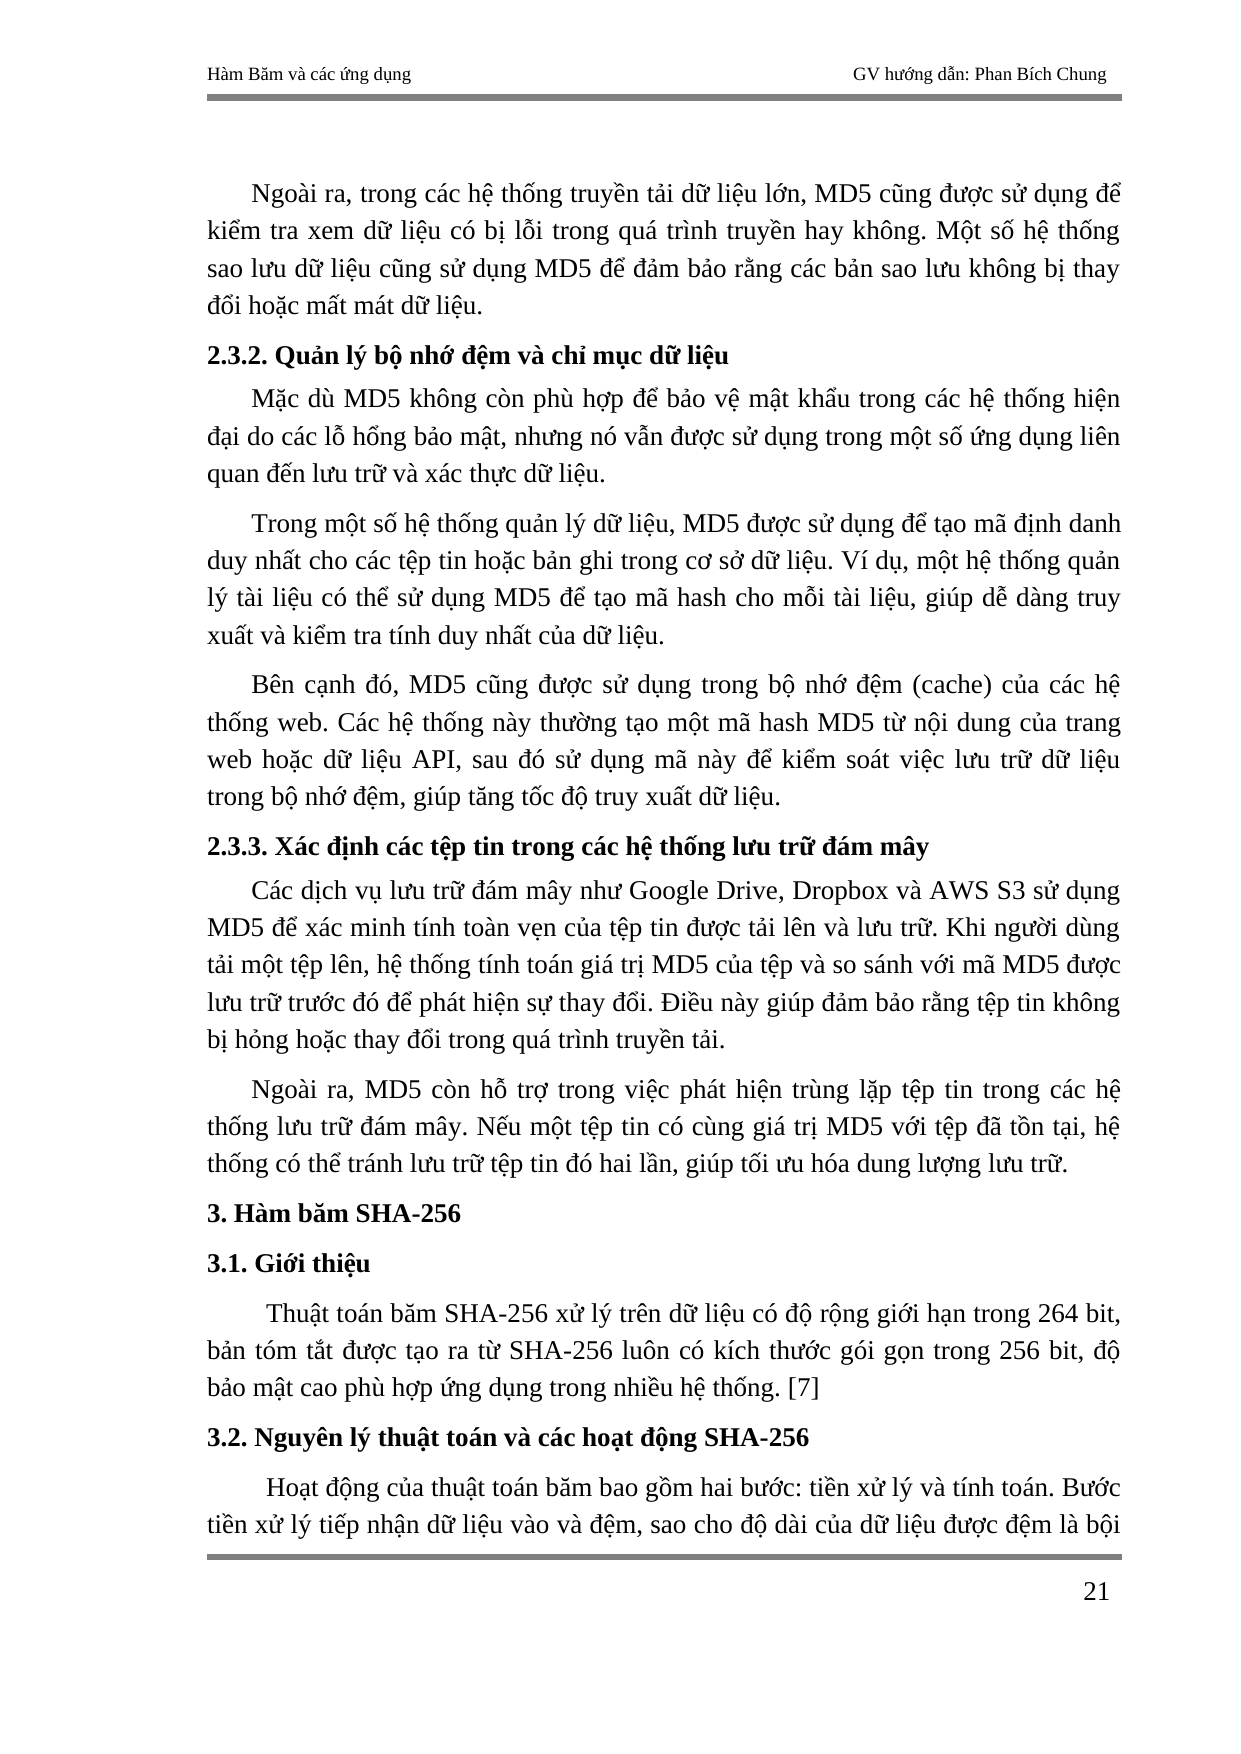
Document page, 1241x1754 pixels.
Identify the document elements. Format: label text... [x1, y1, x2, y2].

text Mặc dù MD5 không còn phù hợp để bảo vệ mật khẩu trong các hệ thống hiện đại do các lỗ hổng bảo mật, nhưng nó vẫn được sử dụng trong một số ứng dụng liên quan đến lưu trữ và xác thực dữ liệu. [207, 382, 1122, 488]
text Bên cạnh đó, MD5 cũng được sử dụng trong bộ nhớ đệm (cache) của các hệ thống web. Các hệ thống này thường tạo một mã hash MD5 từ nội dung của trang web hoặc dữ liệu API, sau đó sử dụng mã này để kiểm soát việc lưu trữ dữ liệu trong bộ nhớ đệm, giúp tăng tốc độ truy xuất dữ liệu. [207, 668, 1122, 812]
text Thuật toán băm SHA-256 xử lý trên dữ liệu có độ rộng giới hạn trong 264 bit, bản tóm tắt được tạo ra từ SHA-256 luôn có kích thước gói gọn trong 256 bit, độ bảo mật cao phù hợp ứng dụng trong nhiều hệ thống. [207, 1297, 1122, 1402]
text Trong một số hệ thống quản lý dữ liệu, MD5 được sử dụng để tạo mã định danh duy nhất cho các tệp tin hoặc bản ghi trong cơ sở dữ liệu. Ví dụ, một hệ thống quản lý tài liệu có thể sử dụng MD5 để tạo mã hash cho mỗi tài liệu, giúp dễ dàng truy xuất và kiểm tra tính duy nhất của dữ liệu. [207, 507, 1122, 650]
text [207, 1471, 1122, 1539]
subtitle 2.3.3. Xác định các tệp tin trong các hệ thống lưu trữ đám mây [207, 830, 1122, 861]
subtitle 3.2. Nguyên lý thuật toán và các hoạt động SHA-256 [207, 1421, 1122, 1452]
text Ngoài ra, trong các hệ thống truyền tải dữ liệu lớn, MD5 cũng được sử dụng để kiểm tra xem dữ liệu có bị lỗi trong quá trình truyền hay không. Một số hệ thống sao lưu dữ liệu cũng sử dụng MD5 để đảm bảo rằng các bản sao lưu không bị thay đổi hoặc mất mát dữ liệu. [207, 177, 1122, 320]
text Các dịch vụ lưu trữ đám mây như Google Drive, Dropbox và AWS S3 sử dụng MD5 để xác minh tính toàn vẹn của tệp tin được tải lên và lưu trữ. Khi người dùng tải một tệp lên, hệ thống tính toán giá trị MD5 của tệp và so sánh với mã MD5 được lưu trữ trước đó để phát hiện sự thay đổi. Điều này giúp đảm bảo rằng tệp tin không bị hỏng hoặc thay đổi trong quá trình truyền tải. [207, 874, 1122, 1054]
subtitle 3. Hàm băm SHA-256 [207, 1197, 1122, 1228]
subtitle 3.1. Giới thiệu [207, 1247, 1122, 1278]
text Ngoài ra, MD5 còn hỗ trợ trong việc phát hiện trùng lặp tệp tin trong các hệ thống lưu trữ đám mây. Nếu một tệp tin có cùng giá trị MD5 với tệp đã tồn tại, hệ thống có thể tránh lưu trữ tệp tin đó hai lần, giúp tối ưu hóa dung lượng lưu trữ. [207, 1073, 1122, 1178]
subtitle 2.3.2. Quản lý bộ nhớ đệm và chỉ mục dữ liệu [207, 339, 1122, 370]
